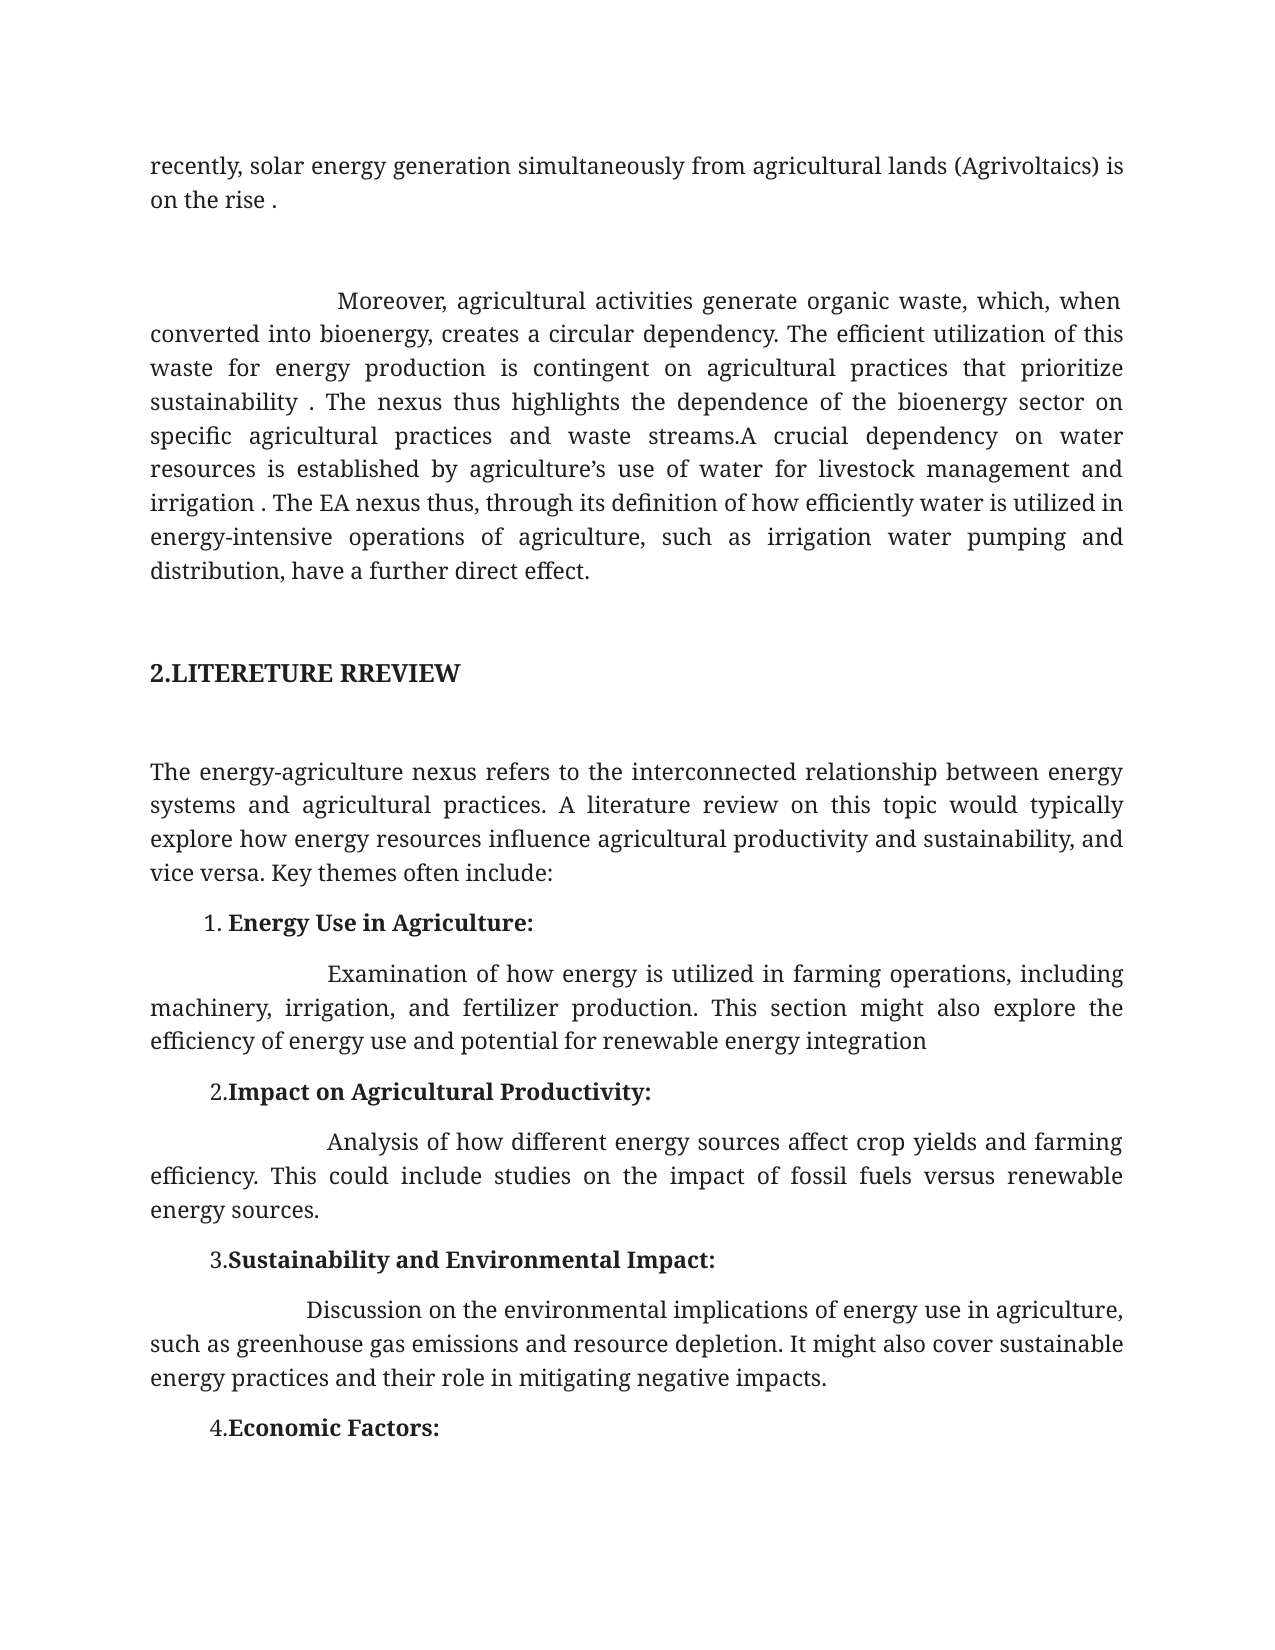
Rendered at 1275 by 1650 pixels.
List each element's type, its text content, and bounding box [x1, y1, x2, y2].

text Moreover, agricultural activities generate organic waste, which, when converted into bioenergy, creates a circular dependency. The efficient utilization of this waste for energy production is contingent on agricultural practices that prioritize sustainability . The nexus thus highlights the dependence of the bioenergy sector on specific agricultural practices and waste streams.A crucial dependency on water resources is established by agriculture’s use of water for livestock management and irrigation . The EA nexus thus, through its definition of how efficiently water is utilized in energy-intensive operations of agriculture, such as irrigation water pumping and distribution, have a further direct effect. [150, 284, 1125, 586]
text 2.LITERETURE RREVIEW [150, 655, 1125, 689]
text 4.Economic Factors: [150, 1412, 1125, 1444]
text Analysis of how different energy sources affect crop yields and farming efficiency. This could include studies on the impact of fossil fuels versus renewable energy sources. [150, 1126, 1125, 1225]
text 1. Energy Use in Agriculture: [150, 907, 1125, 939]
text The energy-agriculture nexus refers to the interconnected relationship between energy systems and agricultural practices. A literature review on this topic would typically explore how energy resources influence agricultural productivity and sustainability, and vice versa. Key themes often include: [150, 756, 1125, 888]
text Examination of how energy is utilized in farming operations, including machinery, irrigation, and fertilizer production. This section might also explore the efficiency of energy use and potential for renewable energy integration [150, 958, 1125, 1057]
text 3.Sustainability and Environmental Impact: [150, 1244, 1125, 1275]
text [150, 150, 1125, 215]
text 2.Impact on Agricultural Productivity: [150, 1076, 1125, 1107]
text Discussion on the environmental implications of energy use in agriculture, such as greenhouse gas emissions and resource depletion. It might also cover sustainable energy practices and their role in mitigating negative impacts. [150, 1294, 1125, 1393]
